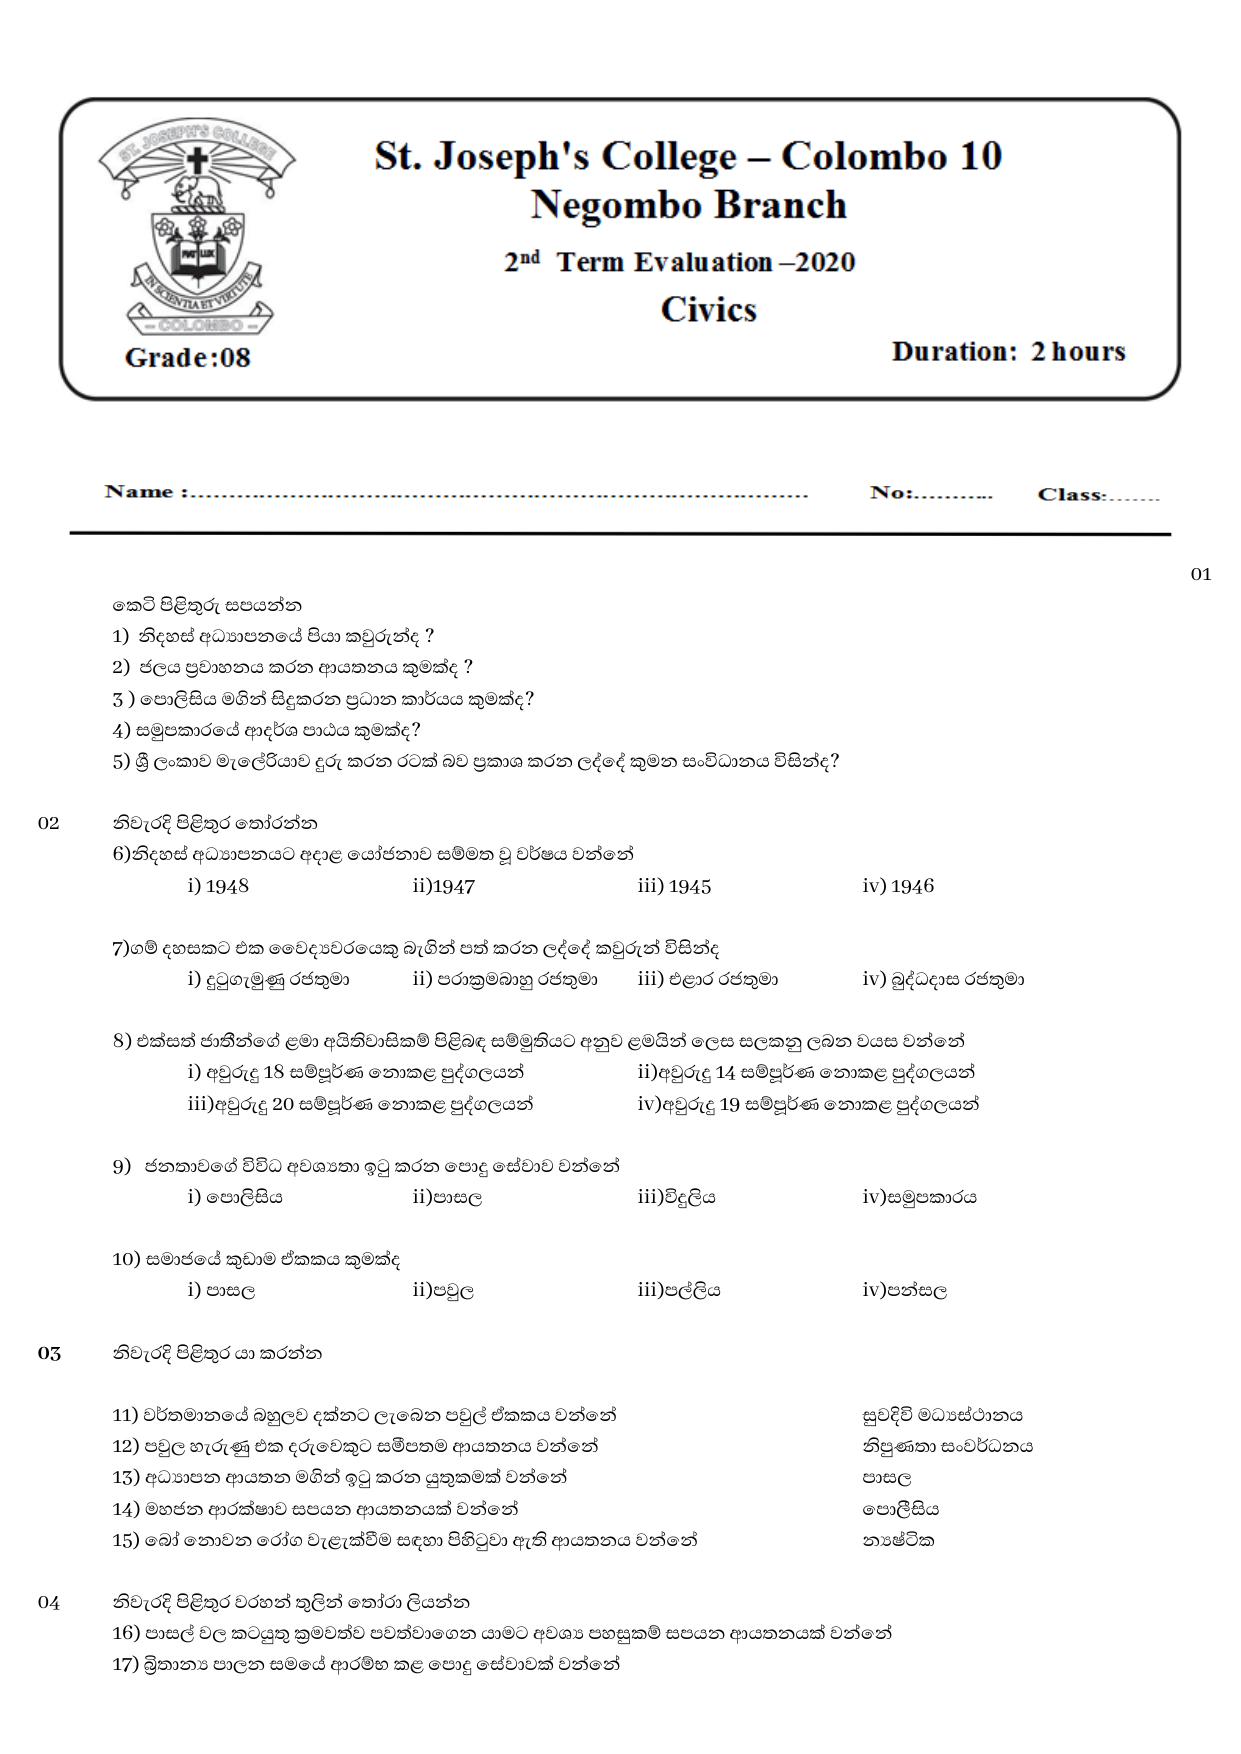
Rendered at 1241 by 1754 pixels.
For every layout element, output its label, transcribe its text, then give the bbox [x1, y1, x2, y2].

text 1) නිදහස් අධ්‍යාපනයේ පියා කවුරුන්ද ? [112, 623, 1240, 651]
text 17) බ්‍රිතාන්‍ය පාලන සමයේ ආරම්භ කළ පොදු සේවාවක් වන්නේ [112, 1651, 1240, 1678]
picture [69, 460, 1172, 548]
text 14) මහජන ආරක්ෂාව සපයන ආයතනයක් වන්නේ පොලීසිය [112, 1496, 1240, 1523]
text 02 නිවැරදි පිළිතුර තෝරන්න [37, 810, 1240, 837]
text 15) බෝ නොවන රෝග වැළැක්වීම සඳහා පිහිටුවා ඇති ආයතනය වන්නේ න්‍යෂ්ටික [112, 1527, 1240, 1554]
text 11) වර්තමානයේ බහුලව දක්නට ලැබෙන පවුල් ඒකකය වන්නේ සුවදිවි මධ්‍යස්ථානය [112, 1402, 1240, 1429]
picture [37, 75, 1208, 433]
text i) පොලිසිය ii)පාසල iii)විදුලිය iv)සමුපකාරය [187, 1184, 1240, 1211]
text i) 1948 ii)1947 iii) 1945 iv) 1946 [112, 873, 1240, 900]
text 12) පවුල හැරුණු එක දරුවෙකුට සමීපතම ආයතනය වන්නේ නිපුණතා සංවර්ධනය [112, 1433, 1240, 1460]
text 4) සමුපකාරයේ ආදර්ශ පාඨය කුමක්ද? [112, 717, 1240, 744]
text i) දුටුගැමුණු රජතුමා ii) පරාක්‍රමබාහු රජතුමා iii) එළාර රජතුමා iv) බුද්ධදාස රජතුමා [112, 966, 1240, 993]
text i) අවුරුදු 18 සම්පූර්ණ නොකළ පුද්ගලයන් ii)අවුරුදු 14 සම්පූර්ණ නොකළ පුද්ගලයන් [187, 1059, 1240, 1087]
text 03 නිවැරදි පිළිතුර යා කරන්න [37, 1340, 1240, 1367]
text 10) සමාජයේ කුඩාම ඒකකය කුමක්ද [112, 1246, 1240, 1273]
text 16) පාසල් වල කටයුතු ක්‍රමවත්ව පවත්වාගෙන යාමට අවශ්‍ය පහසුකම් සපයන ආයතනයක් වන්නේ [112, 1620, 1240, 1647]
text 9) ජනතාවගේ විවිධ අවශ්‍යතා ඉටු කරන පොදු සේවාව වන්නේ [112, 1153, 1240, 1180]
text 01 කෙටි පිළිතුරු සපයන්න [37, 561, 1240, 619]
text 6)නිදහස් අධ්‍යාපනයට අදාළ යෝජනාව සම්මත වූ වර්ෂය වන්නේ [112, 842, 1240, 869]
text 3 ) පොලිසිය මගින් සිදුකරන ප්‍රධාන කාර්යය කුමක්ද? [112, 686, 1240, 713]
text 2) ජලය ප්‍රවාහනය කරන ආයතනය කුමක්ද ? [112, 655, 1240, 682]
text 7)ගම් දහසකට එක වෛද්‍යවරයෙකු බැගින් පත් කරන ලද්දේ කවුරුන් විසින්ද [112, 935, 1240, 962]
text iii)අවුරුදු 20 සම්පූර්ණ නොකළ පුද්ගලයන් iv)අවුරුදු 19 සම්පූර්ණ නොකළ පුද්ගලයන් [187, 1091, 1240, 1118]
text 13) අධ්‍යාපන ආයතන මගින් ඉටු කරන යුතුකමක් වන්නේ පාසල [112, 1464, 1240, 1492]
text 5) ශ්‍රී ලංකාව මැලේරියාව දුරු කරන රටක් බව ප්‍රකාශ කරන ලද්දේ කුමන සංවිධානය විසින්ද? [112, 748, 1240, 775]
text 04 නිවැරදි පිළිතුර වරහන් තුලින් තෝරා ලියන්න [37, 1589, 1240, 1616]
text i) පාසල ii)පවුල iii)පල්ලිය iv)පන්සල [37, 1278, 1240, 1305]
text 8) එක්සත් ජාතීන්ගේ ළමා අයිතිවාසිකම් පිළිබඳ සම්මුතියට අනුව ළමයින් ලෙස සලකනු ලබන වයස වන්නේ [112, 1028, 1240, 1056]
